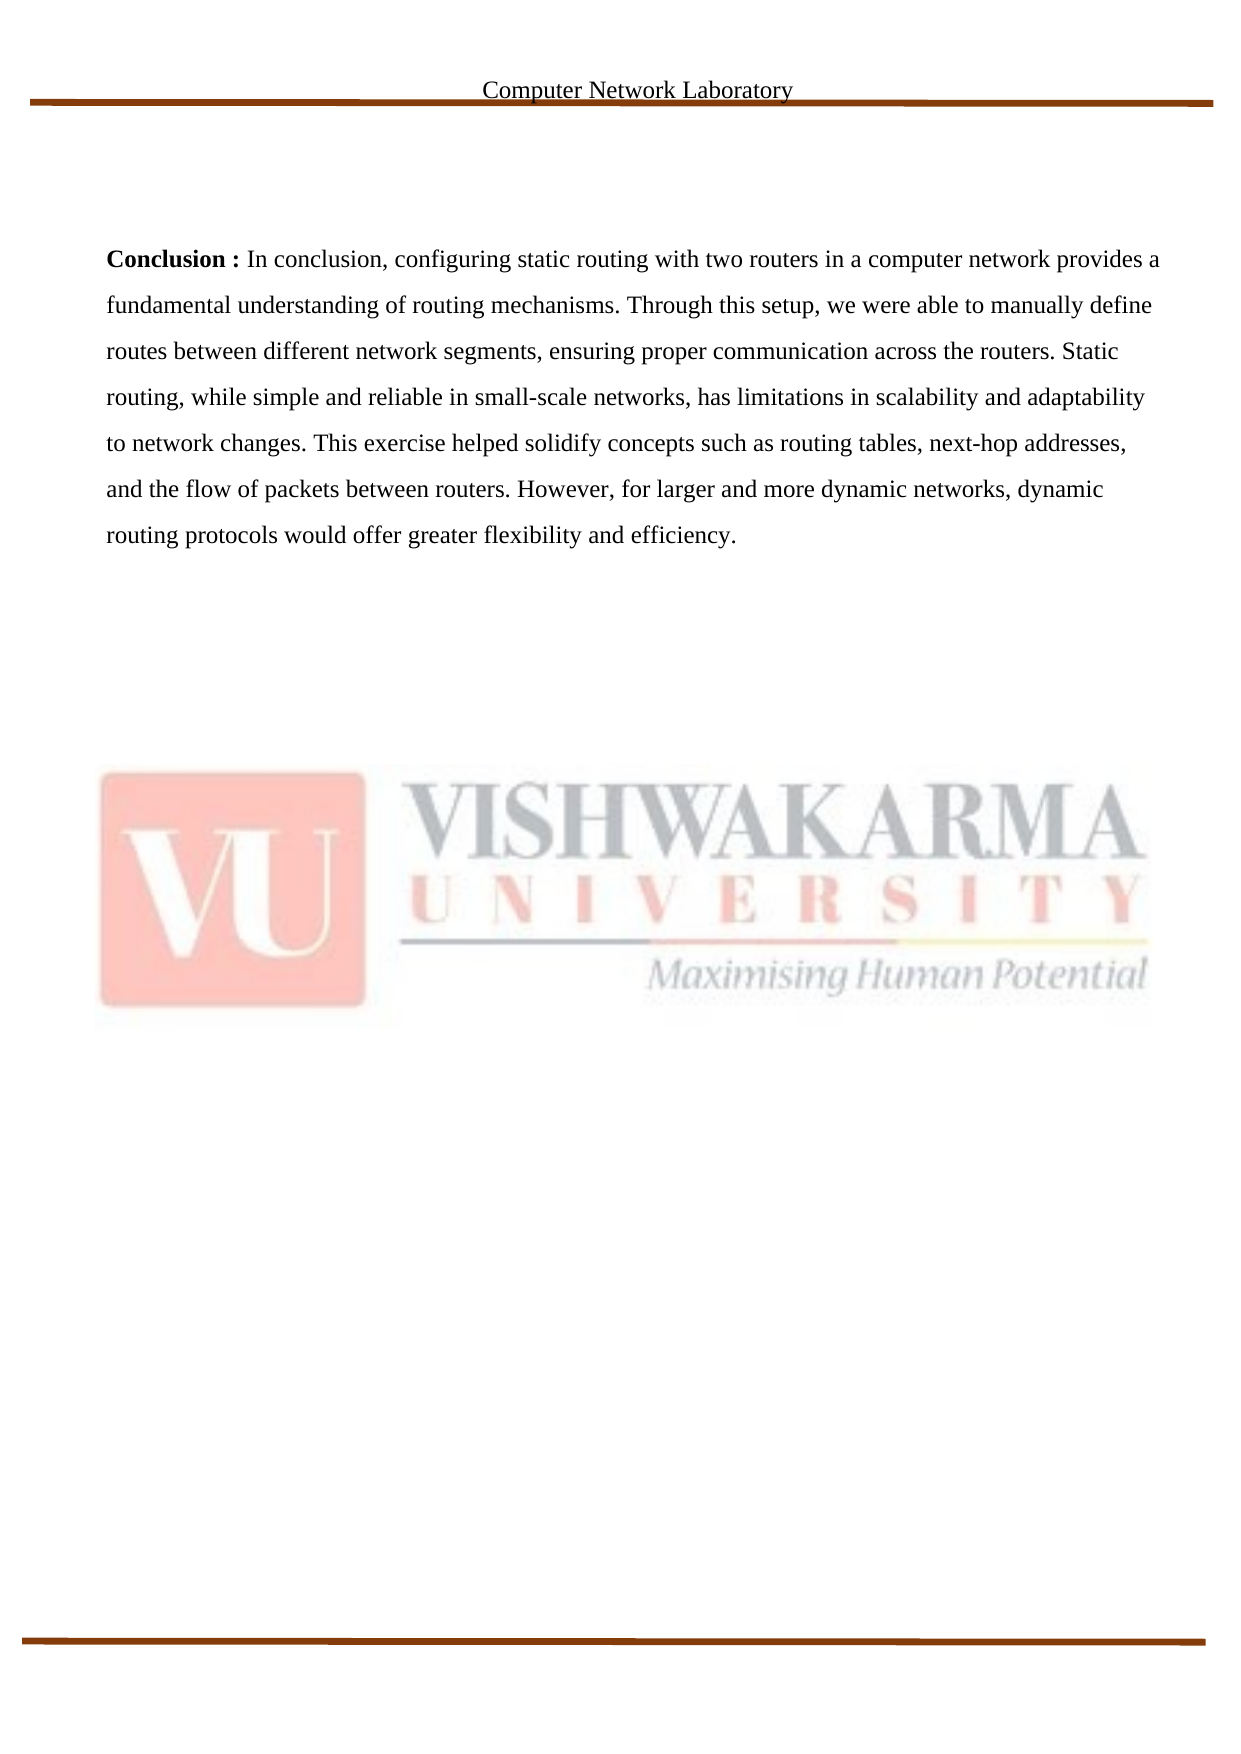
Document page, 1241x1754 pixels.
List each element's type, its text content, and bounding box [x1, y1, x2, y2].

picture [94, 764, 1154, 1031]
text Conclusion : In conclusion, configuring static routing with two routers in a computer network provides a fundamental understanding of routing mechanisms. Through this setup, we were able to manually define routes between different network segments, ensuring proper communication across the routers. Static routing, while simple and reliable in small-scale networks, has limitations in scalability and adaptability to network changes. This exercise helped solidify concepts such as routing tables, next-hop addresses, and the flow of packets between routers. However, for larger and more dynamic networks, dynamic routing protocols would offer greater flexibility and efficiency. [106, 244, 1162, 549]
